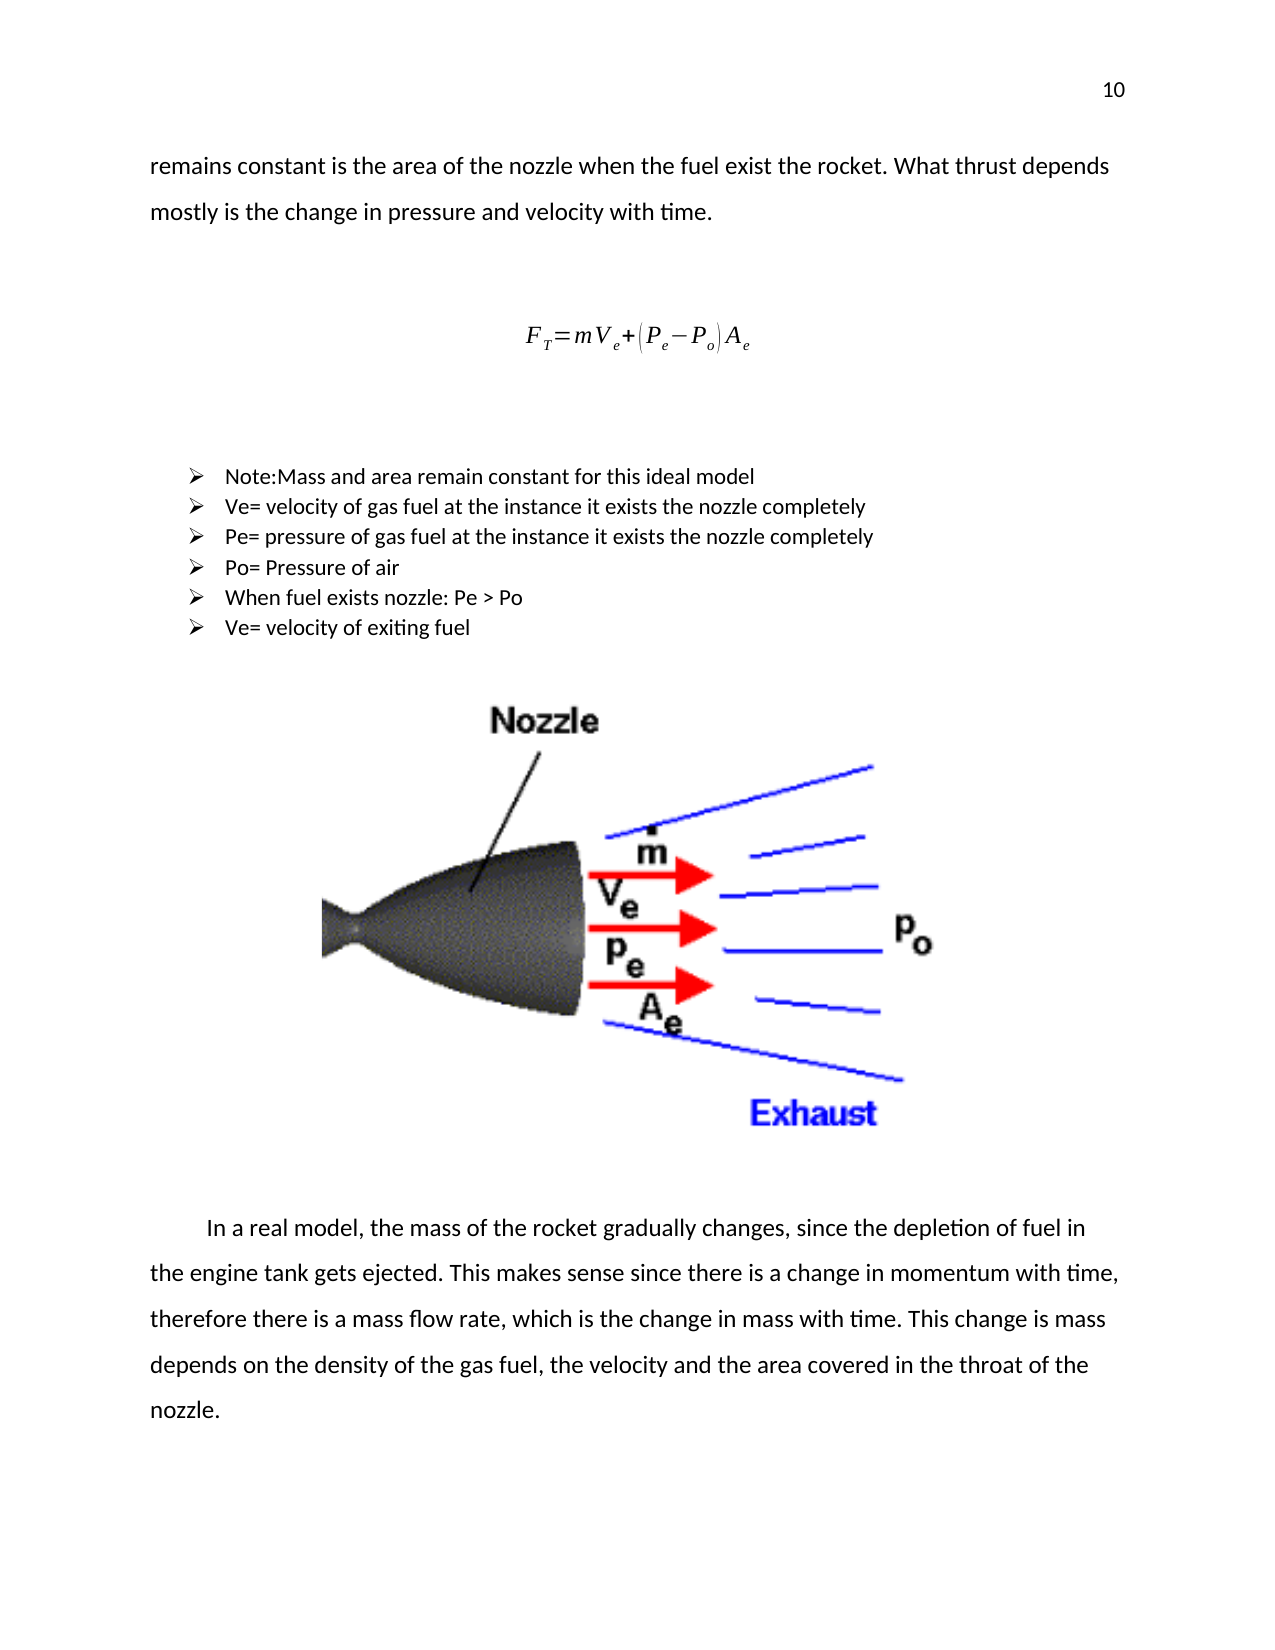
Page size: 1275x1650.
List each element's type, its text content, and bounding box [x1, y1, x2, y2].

list Pe= pressure of gas fuel at the instance it exists the nozzle completely [187, 522, 1125, 551]
list When fuel exists nozzle: Pe > Po [187, 583, 1125, 611]
picture [321, 660, 954, 1146]
text In a real model, the mass of the rocket gradually changes, since the depletion of fuel in the engine tank gets ejected. This makes sense since there is a change in momentum with time, therefore there is a mass flow rate, which is the change in mass with time. This change is mass depends on the density of the gas fuel, the velocity and the area covered in the throat of the nozzle. [150, 1212, 1125, 1425]
list Note:Mass and area remain constant for this ideal model [187, 462, 1125, 490]
list Po= Pressure of air [187, 553, 1125, 581]
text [150, 150, 1125, 226]
list Ve= velocity of exiting fuel [187, 613, 1125, 641]
list Ve= velocity of gas fuel at the instance it exists the nozzle completely [187, 492, 1125, 520]
